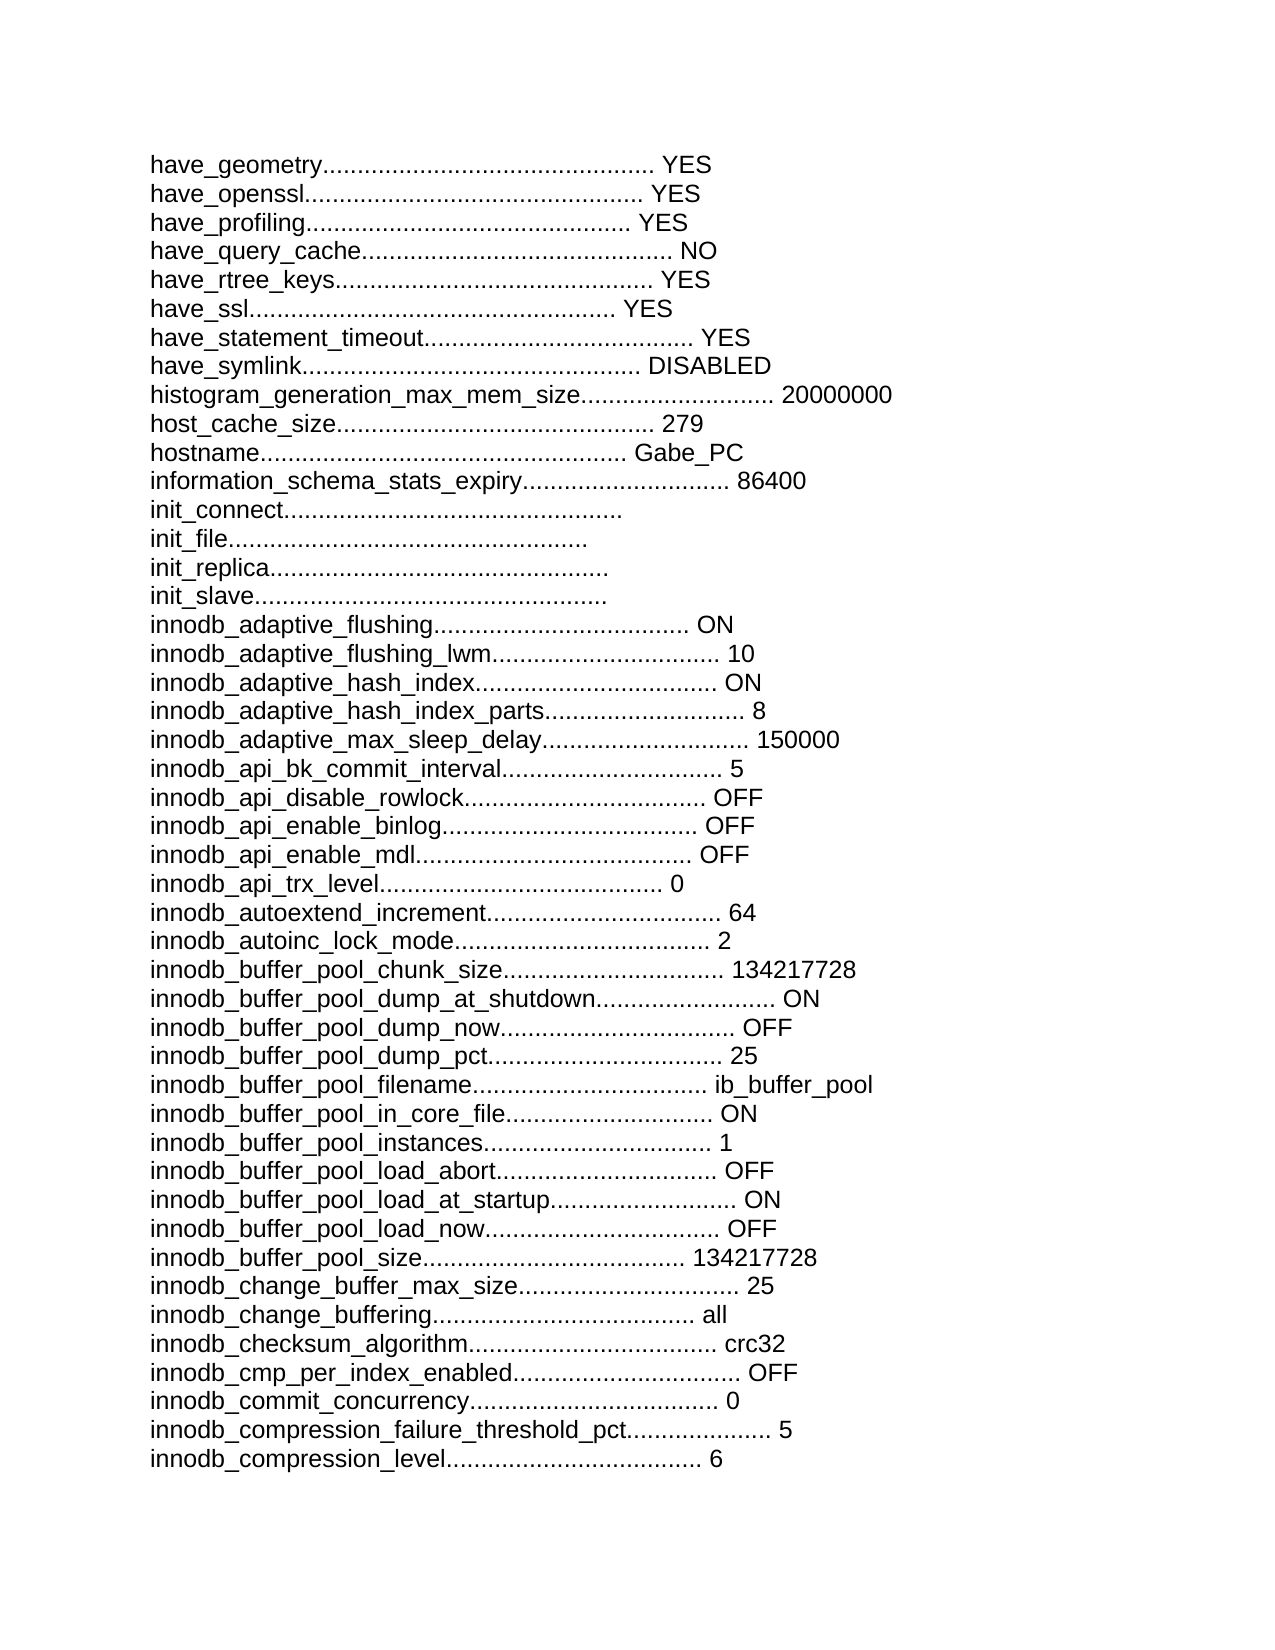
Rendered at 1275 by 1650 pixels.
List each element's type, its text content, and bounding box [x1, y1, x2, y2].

text innodb_buffer_pool_chunk_size................................ 134217728 [150, 955, 1125, 984]
text innodb_change_buffer_max_size................................ 25 [150, 1271, 1125, 1300]
text innodb_api_disable_rowlock................................... OFF [150, 782, 1125, 811]
text innodb_autoinc_lock_mode..................................... 2 [150, 926, 1125, 955]
text have_symlink................................................. DISABLED [150, 351, 1125, 380]
text innodb_adaptive_flushing..................................... ON [150, 610, 1125, 639]
text have_statement_timeout....................................... YES [150, 322, 1125, 351]
text histogram_generation_max_mem_size............................ 20000000 [150, 380, 1125, 409]
text innodb_adaptive_flushing_lwm................................. 10 [150, 639, 1125, 667]
text have_rtree_keys.............................................. YES [150, 265, 1125, 294]
text innodb_buffer_pool_filename.................................. ib_buffer_pool [150, 1070, 1125, 1099]
text innodb_adaptive_hash_index_parts............................. 8 [150, 696, 1125, 725]
text have_profiling............................................... YES [150, 207, 1125, 236]
text innodb_buffer_pool_size...................................... 134217728 [150, 1242, 1125, 1271]
text innodb_adaptive_hash_index................................... ON [150, 667, 1125, 696]
text init_replica................................................. [150, 552, 1125, 581]
text innodb_change_buffering...................................... all [150, 1300, 1125, 1329]
text innodb_api_trx_level......................................... 0 [150, 869, 1125, 897]
text innodb_compression_level..................................... 6 [150, 1444, 1125, 1472]
text innodb_cmp_per_index_enabled................................. OFF [150, 1357, 1125, 1386]
text have_ssl..................................................... YES [150, 294, 1125, 322]
text innodb_buffer_pool_instances................................. 1 [150, 1127, 1125, 1156]
text innodb_buffer_pool_dump_pct.................................. 25 [150, 1041, 1125, 1070]
text innodb_autoextend_increment.................................. 64 [150, 897, 1125, 926]
text innodb_buffer_pool_dump_now.................................. OFF [150, 1012, 1125, 1041]
text innodb_api_enable_binlog..................................... OFF [150, 811, 1125, 840]
text innodb_buffer_pool_dump_at_shutdown.......................... ON [150, 984, 1125, 1012]
text init_file.................................................... [150, 524, 1125, 552]
text innodb_adaptive_max_sleep_delay.............................. 150000 [150, 725, 1125, 754]
text init_connect................................................. [150, 495, 1125, 524]
text have_geometry................................................ YES [150, 150, 1125, 179]
text information_schema_stats_expiry.............................. 86400 [150, 466, 1125, 495]
text have_openssl................................................. YES [150, 179, 1125, 207]
text innodb_buffer_pool_load_at_startup........................... ON [150, 1185, 1125, 1214]
text innodb_buffer_pool_in_core_file.............................. ON [150, 1099, 1125, 1127]
text host_cache_size.............................................. 279 [150, 409, 1125, 437]
text hostname..................................................... Gabe_PC [150, 437, 1125, 466]
text innodb_compression_failure_threshold_pct..................... 5 [150, 1415, 1125, 1444]
text innodb_buffer_pool_load_abort................................ OFF [150, 1156, 1125, 1185]
text innodb_checksum_algorithm.................................... crc32 [150, 1329, 1125, 1357]
text innodb_api_bk_commit_interval................................ 5 [150, 754, 1125, 782]
text innodb_buffer_pool_load_now.................................. OFF [150, 1214, 1125, 1242]
text innodb_commit_concurrency.................................... 0 [150, 1386, 1125, 1415]
text have_query_cache............................................. NO [150, 236, 1125, 265]
text innodb_api_enable_mdl........................................ OFF [150, 840, 1125, 869]
text init_slave................................................... [150, 581, 1125, 610]
